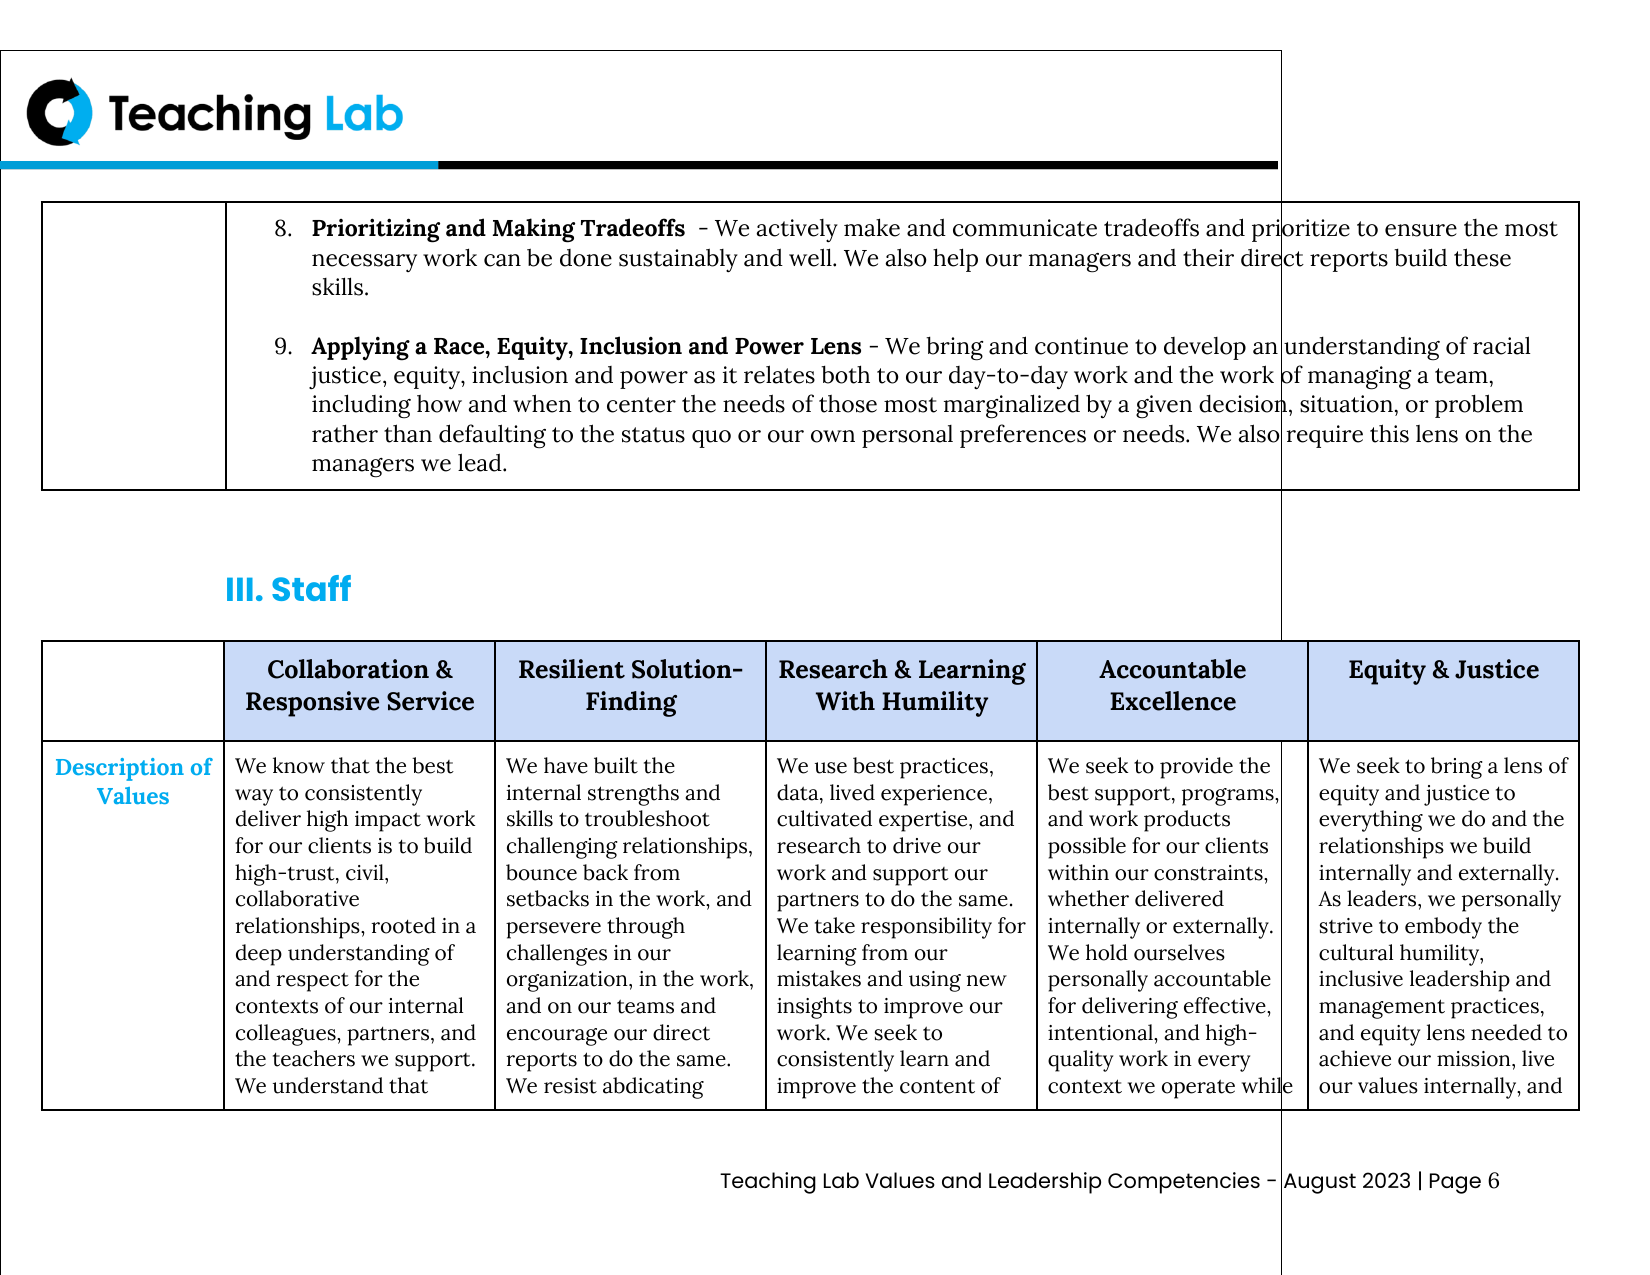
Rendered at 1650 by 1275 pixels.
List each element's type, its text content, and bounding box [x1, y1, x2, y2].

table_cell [1038, 742, 1307, 1109]
table_header Equity & Justice [1309, 642, 1578, 740]
subtitle III. Staff [150, 563, 1500, 613]
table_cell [43, 742, 223, 1109]
table_header Resilient Solution-Finding [496, 642, 765, 740]
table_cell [496, 742, 765, 1109]
table_header Accountable Excellence [1038, 642, 1307, 740]
picture [0, 31, 1281, 1275]
table_header Research & Learning With Humility [767, 642, 1036, 740]
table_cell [225, 742, 494, 1109]
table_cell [43, 203, 225, 488]
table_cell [227, 203, 1578, 488]
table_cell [1309, 742, 1578, 1109]
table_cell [767, 742, 1036, 1109]
table_header Collaboration & Responsive Service [225, 642, 494, 740]
table_header [43, 642, 223, 740]
